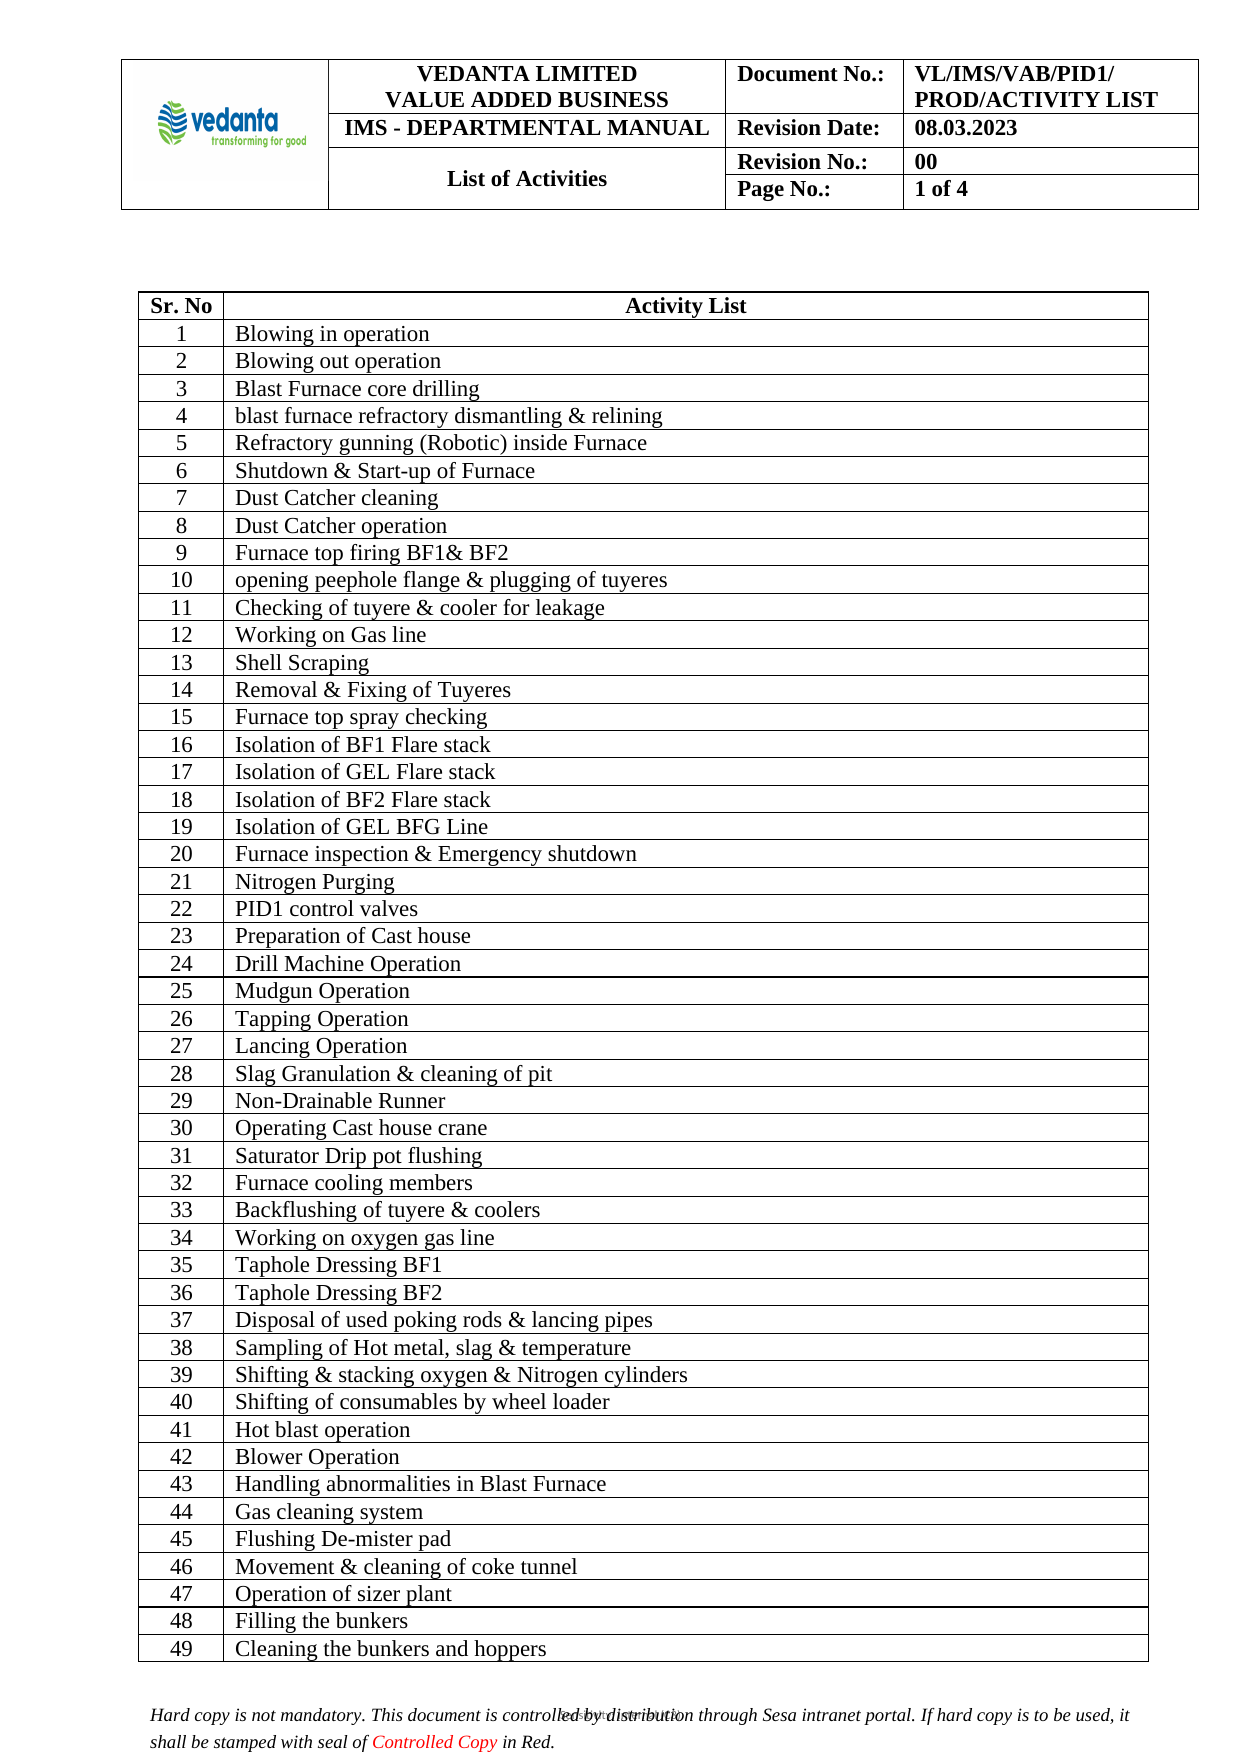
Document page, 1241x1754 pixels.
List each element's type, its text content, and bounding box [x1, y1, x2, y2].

table_cell Isolation of GEL Flare stack [224, 758, 1148, 784]
table_cell 44 [139, 1498, 223, 1524]
table_cell Operating Cast house crane [224, 1114, 1148, 1141]
table_cell 49 [139, 1635, 223, 1661]
table_cell Dust Catcher operation [224, 512, 1148, 538]
table_cell Working on Gas line [224, 621, 1148, 648]
table_cell 26 [139, 1005, 223, 1031]
table_cell Gas cleaning system [224, 1498, 1148, 1524]
table_cell 25 [139, 978, 223, 1004]
table_cell Movement & cleaning of coke tunnel [224, 1553, 1148, 1579]
table_cell 37 [139, 1306, 223, 1332]
table_cell 38 [139, 1334, 223, 1360]
table_cell Mudgun Operation [224, 978, 1148, 1004]
table_cell 8 [139, 512, 223, 538]
table_cell 48 [139, 1608, 223, 1634]
table_cell Preparation of Cast house [224, 923, 1148, 949]
table_cell Working on oxygen gas line [224, 1224, 1148, 1250]
table_cell Non-Drainable Runner [224, 1087, 1148, 1113]
table_cell 28 [139, 1060, 223, 1086]
table_cell blast furnace refractory dismantling & relining [224, 402, 1148, 428]
table_cell 42 [139, 1443, 223, 1469]
table_cell Isolation of BF2 Flare stack [224, 786, 1148, 812]
table_cell Handling abnormalities in Blast Furnace [224, 1471, 1148, 1497]
table_cell Checking of tuyere & cooler for leakage [224, 594, 1148, 620]
table_cell 32 [139, 1169, 223, 1196]
table_cell 30 [139, 1114, 223, 1141]
table_cell 47 [139, 1580, 223, 1606]
table_cell Saturator Drip pot flushing [224, 1142, 1148, 1168]
table_cell Nitrogen Purging [224, 868, 1148, 894]
table_cell 14 [139, 676, 223, 702]
table_cell 13 [139, 649, 223, 675]
table_cell 1 [139, 320, 223, 346]
table_cell Dust Catcher cleaning [224, 484, 1148, 511]
table_cell Isolation of GEL BFG Line [224, 813, 1148, 839]
table_cell Sampling of Hot metal, slag & temperature [224, 1334, 1148, 1360]
picture [133, 60, 329, 181]
table_cell 39 [139, 1361, 223, 1387]
table_cell Furnace top firing BF1& BF2 [224, 539, 1148, 565]
table_cell opening peephole flange & plugging of tuyeres [224, 566, 1148, 593]
table_cell 11 [139, 594, 223, 620]
table_cell Filling the bunkers [224, 1608, 1148, 1634]
table_cell Hot blast operation [224, 1416, 1148, 1442]
table_cell Tapping Operation [224, 1005, 1148, 1031]
table_cell Taphole Dressing BF1 [224, 1251, 1148, 1278]
table_cell 36 [139, 1279, 223, 1305]
table_cell 23 [139, 923, 223, 949]
table_cell Furnace inspection & Emergency shutdown [224, 840, 1148, 867]
table_cell 20 [139, 840, 223, 867]
table_cell 17 [139, 758, 223, 784]
table_cell Backflushing of tuyere & coolers [224, 1197, 1148, 1223]
table_cell Furnace top spray checking [224, 704, 1148, 730]
table_cell Furnace cooling members [224, 1169, 1148, 1196]
table_cell 21 [139, 868, 223, 894]
table_cell Cleaning the bunkers and hoppers [224, 1635, 1148, 1661]
table_cell 24 [139, 950, 223, 976]
table_cell Blowing in operation [224, 320, 1148, 346]
table_cell Blast Furnace core drilling [224, 375, 1148, 401]
table_cell Slag Granulation & cleaning of pit [224, 1060, 1148, 1086]
table_cell 16 [139, 731, 223, 757]
table_cell 3 [139, 375, 223, 401]
table_cell Shutdown & Start-up of Furnace [224, 457, 1148, 483]
table_cell 22 [139, 895, 223, 922]
table_cell 12 [139, 621, 223, 648]
table_cell 7 [139, 484, 223, 511]
table_cell Removal & Fixing of Tuyeres [224, 676, 1148, 702]
table_cell Lancing Operation [224, 1032, 1148, 1058]
table_cell Blower Operation [224, 1443, 1148, 1469]
table_cell 31 [139, 1142, 223, 1168]
table_cell Operation of sizer plant [224, 1580, 1148, 1606]
table_cell 9 [139, 539, 223, 565]
table_cell 27 [139, 1032, 223, 1058]
table_cell Isolation of BF1 Flare stack [224, 731, 1148, 757]
table_cell 5 [139, 430, 223, 456]
table_cell 46 [139, 1553, 223, 1579]
table_header Sr. No [139, 293, 223, 319]
table_cell 18 [139, 786, 223, 812]
table_cell 19 [139, 813, 223, 839]
table_cell 41 [139, 1416, 223, 1442]
table_cell PID1 control valves [224, 895, 1148, 922]
table_cell Taphole Dressing BF2 [224, 1279, 1148, 1305]
table_cell Refractory gunning (Robotic) inside Furnace [224, 430, 1148, 456]
table_cell Shell Scraping [224, 649, 1148, 675]
table_header Activity List [224, 293, 1148, 319]
table_cell 35 [139, 1251, 223, 1278]
table_cell 40 [139, 1388, 223, 1415]
table_cell 34 [139, 1224, 223, 1250]
table_cell 43 [139, 1471, 223, 1497]
table_cell 29 [139, 1087, 223, 1113]
table_cell 10 [139, 566, 223, 593]
table_cell 4 [139, 402, 223, 428]
table_cell 33 [139, 1197, 223, 1223]
table_cell Blowing out operation [224, 347, 1148, 374]
table_cell 2 [139, 347, 223, 374]
table_cell Flushing De-mister pad [224, 1525, 1148, 1552]
table_cell Disposal of used poking rods & lancing pipes [224, 1306, 1148, 1332]
table_cell 15 [139, 704, 223, 730]
table_cell 6 [139, 457, 223, 483]
table_cell 45 [139, 1525, 223, 1552]
table_cell Drill Machine Operation [224, 950, 1148, 976]
table_cell Shifting & stacking oxygen & Nitrogen cylinders [224, 1361, 1148, 1387]
table_cell Shifting of consumables by wheel loader [224, 1388, 1148, 1415]
